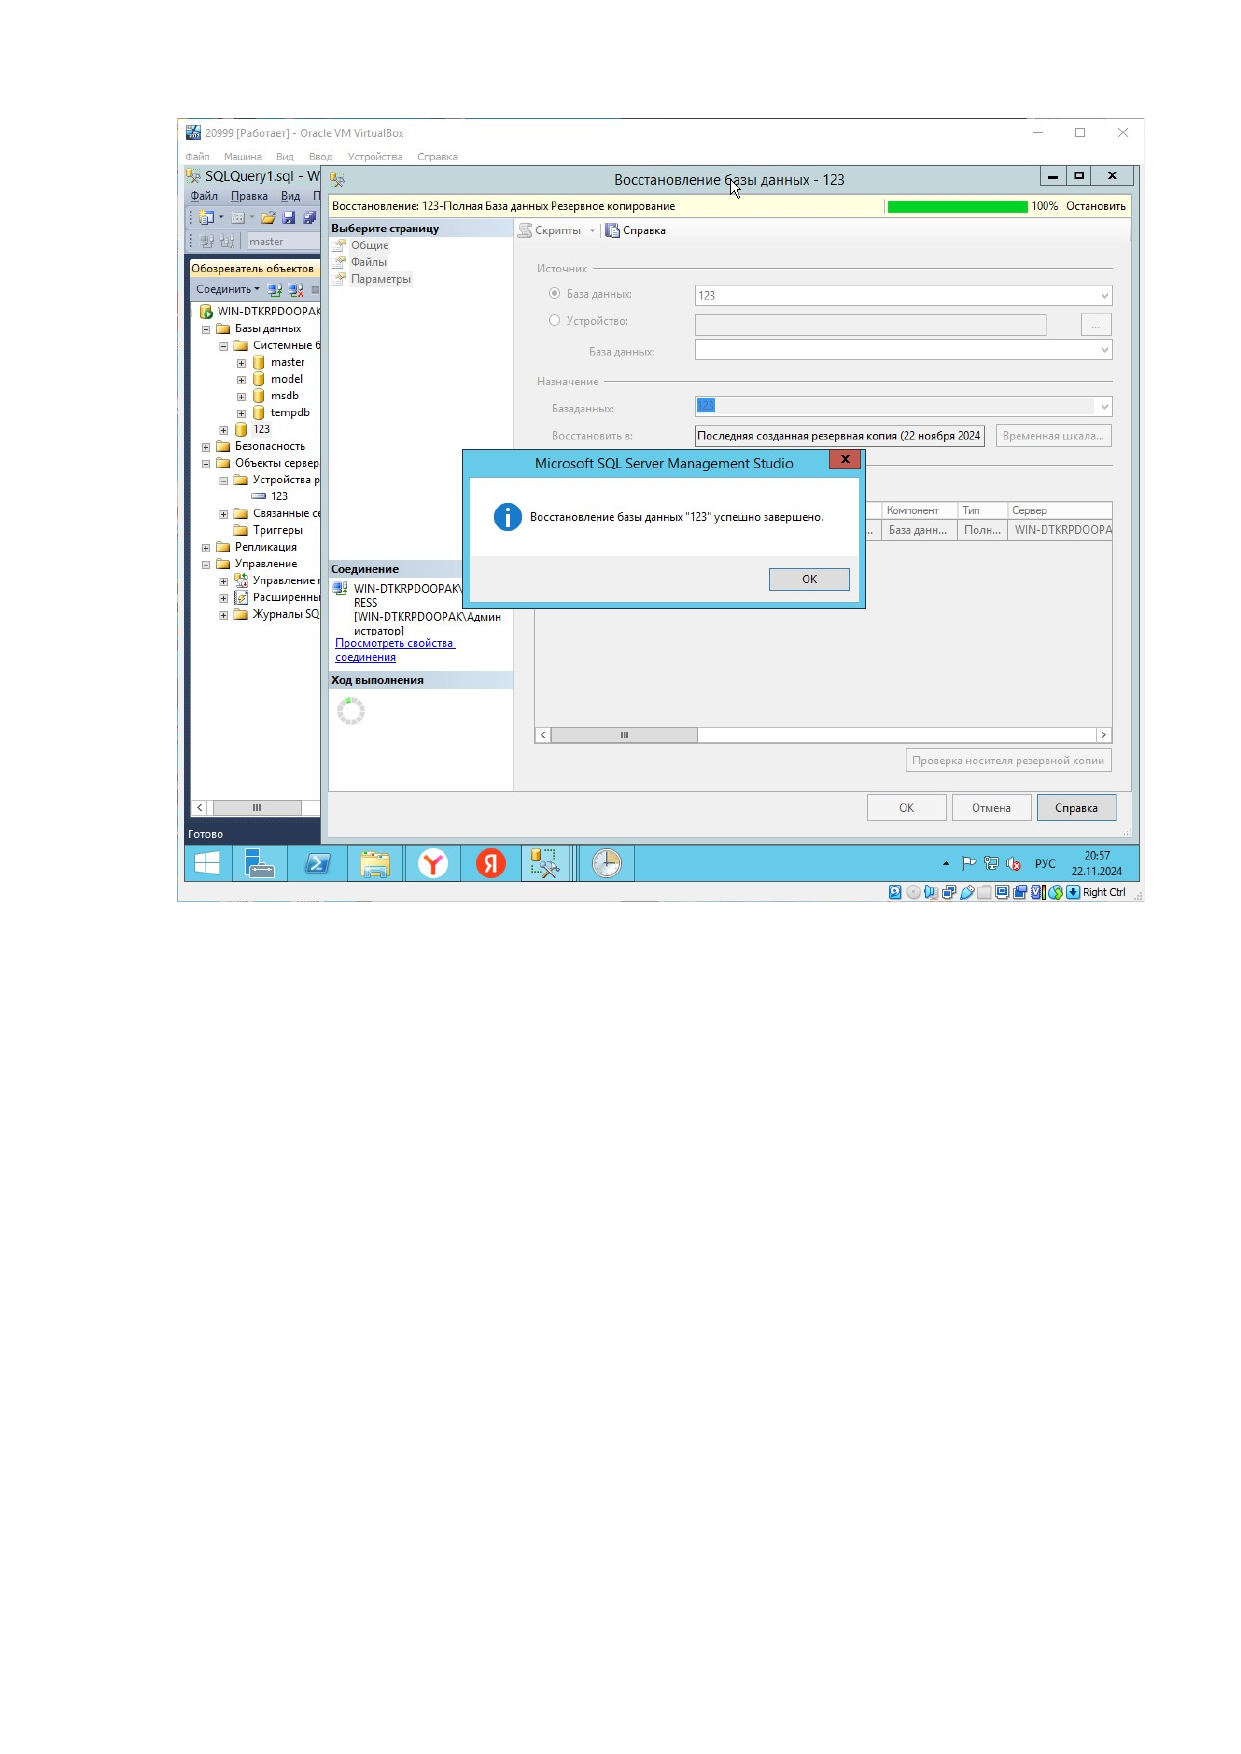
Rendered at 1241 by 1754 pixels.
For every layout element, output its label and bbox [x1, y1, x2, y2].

picture [177, 118, 1145, 902]
